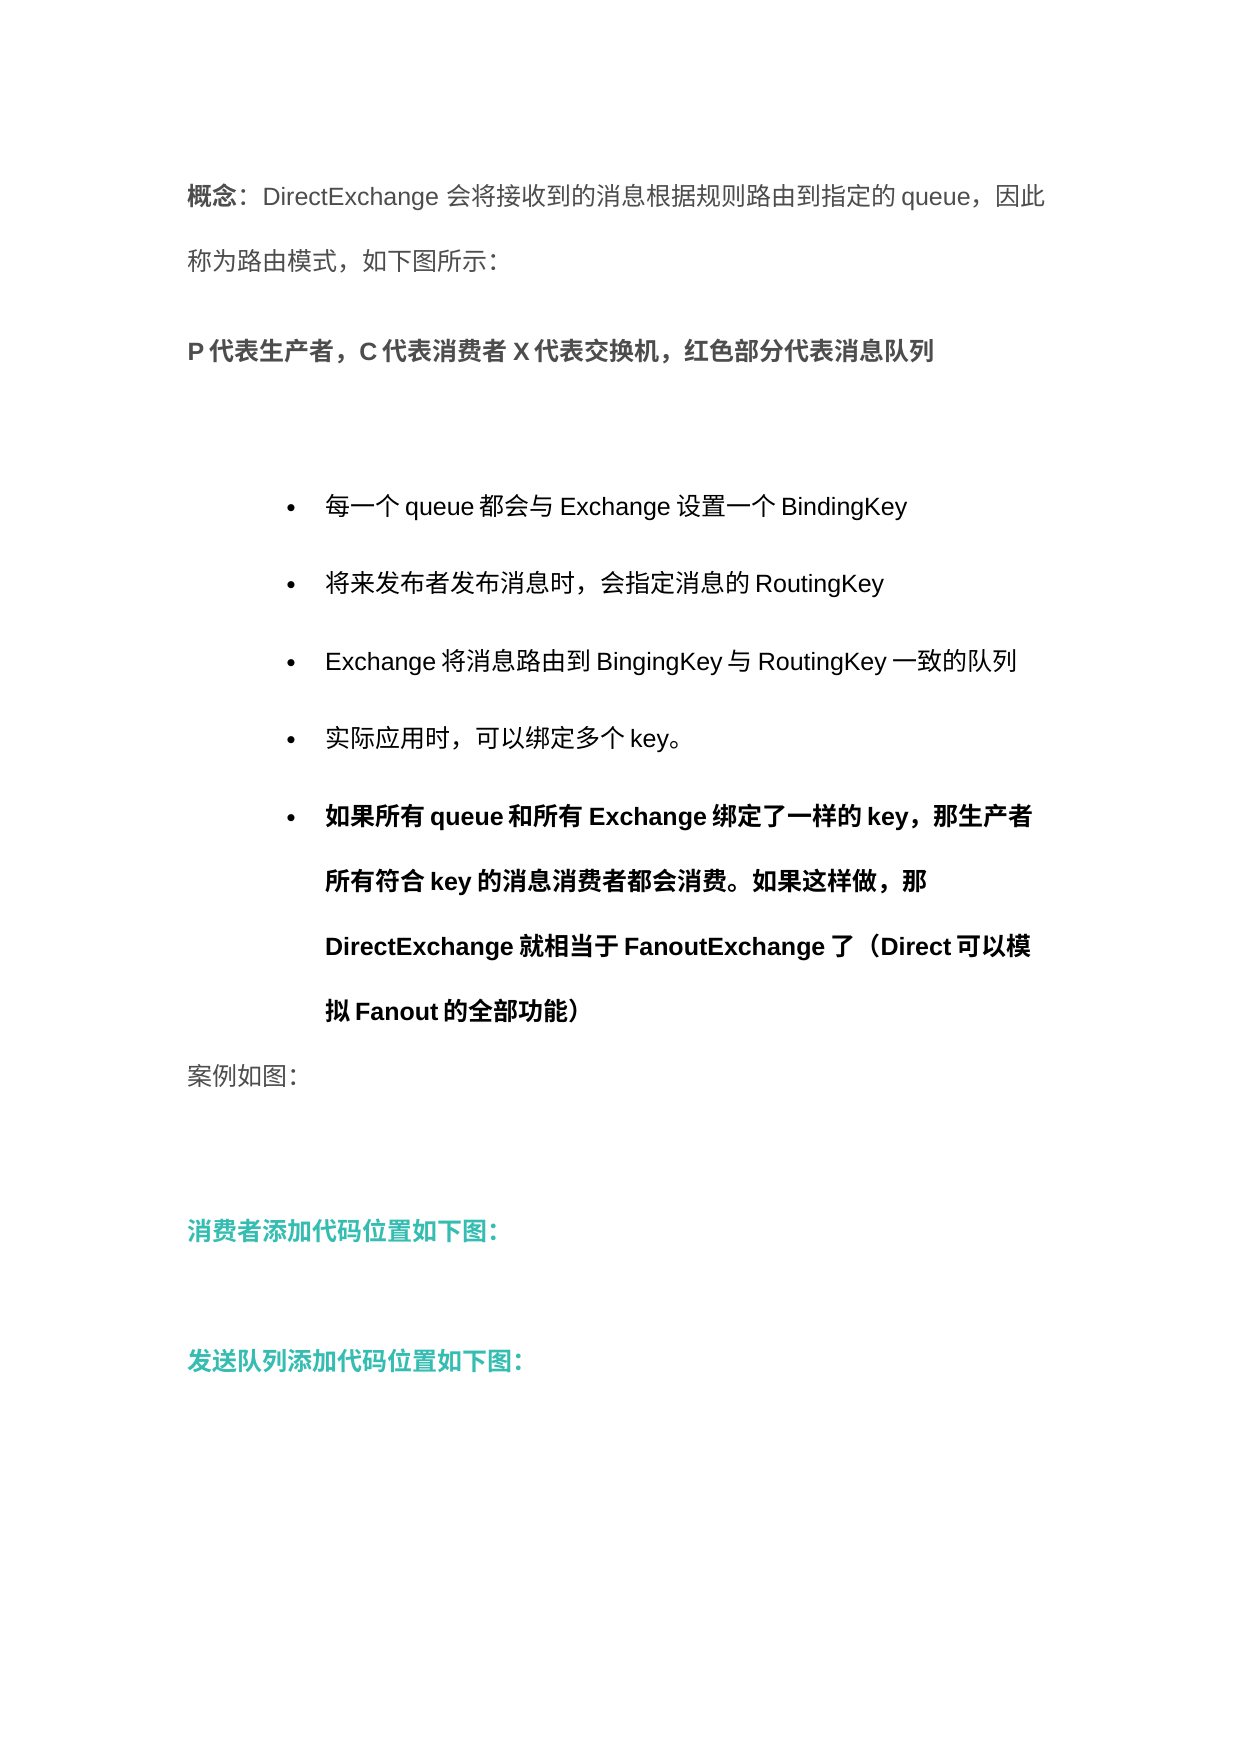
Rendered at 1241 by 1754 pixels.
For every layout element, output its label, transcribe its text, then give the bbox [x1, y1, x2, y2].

list 将来发布者发布消息时，会指定消息的RoutingKey [287, 549, 1053, 614]
list 如果所有queue和所有Exchange绑定了一样的key，那生产者所有符合key的消息消费者都会消费。如果这样做，那DirectExchange就相当于FanoutExchange了（Direct可以模拟Fanout的全部功能） [287, 782, 1053, 1042]
list Exchange将消息路由到BingingKey与RoutingKey一致的队列 [287, 627, 1053, 692]
text 案例如图： [187, 1042, 1053, 1172]
list 每一个queue都会与Exchange设置一个BindingKey [287, 472, 1053, 537]
list 实际应用时，可以绑定多个key。 [287, 704, 1053, 769]
text 概念：DirectExchange 会将接收到的消息根据规则路由到指定的queue，因此称为路由模式，如下图所示： [187, 162, 1053, 292]
text P代表生产者，C代表消费者 X代表交换机，红色部分代表消息队列 [187, 317, 1053, 447]
text 消费者添加代码位置如下图： 发送队列添加代码位置如下图： [187, 1197, 1053, 1392]
